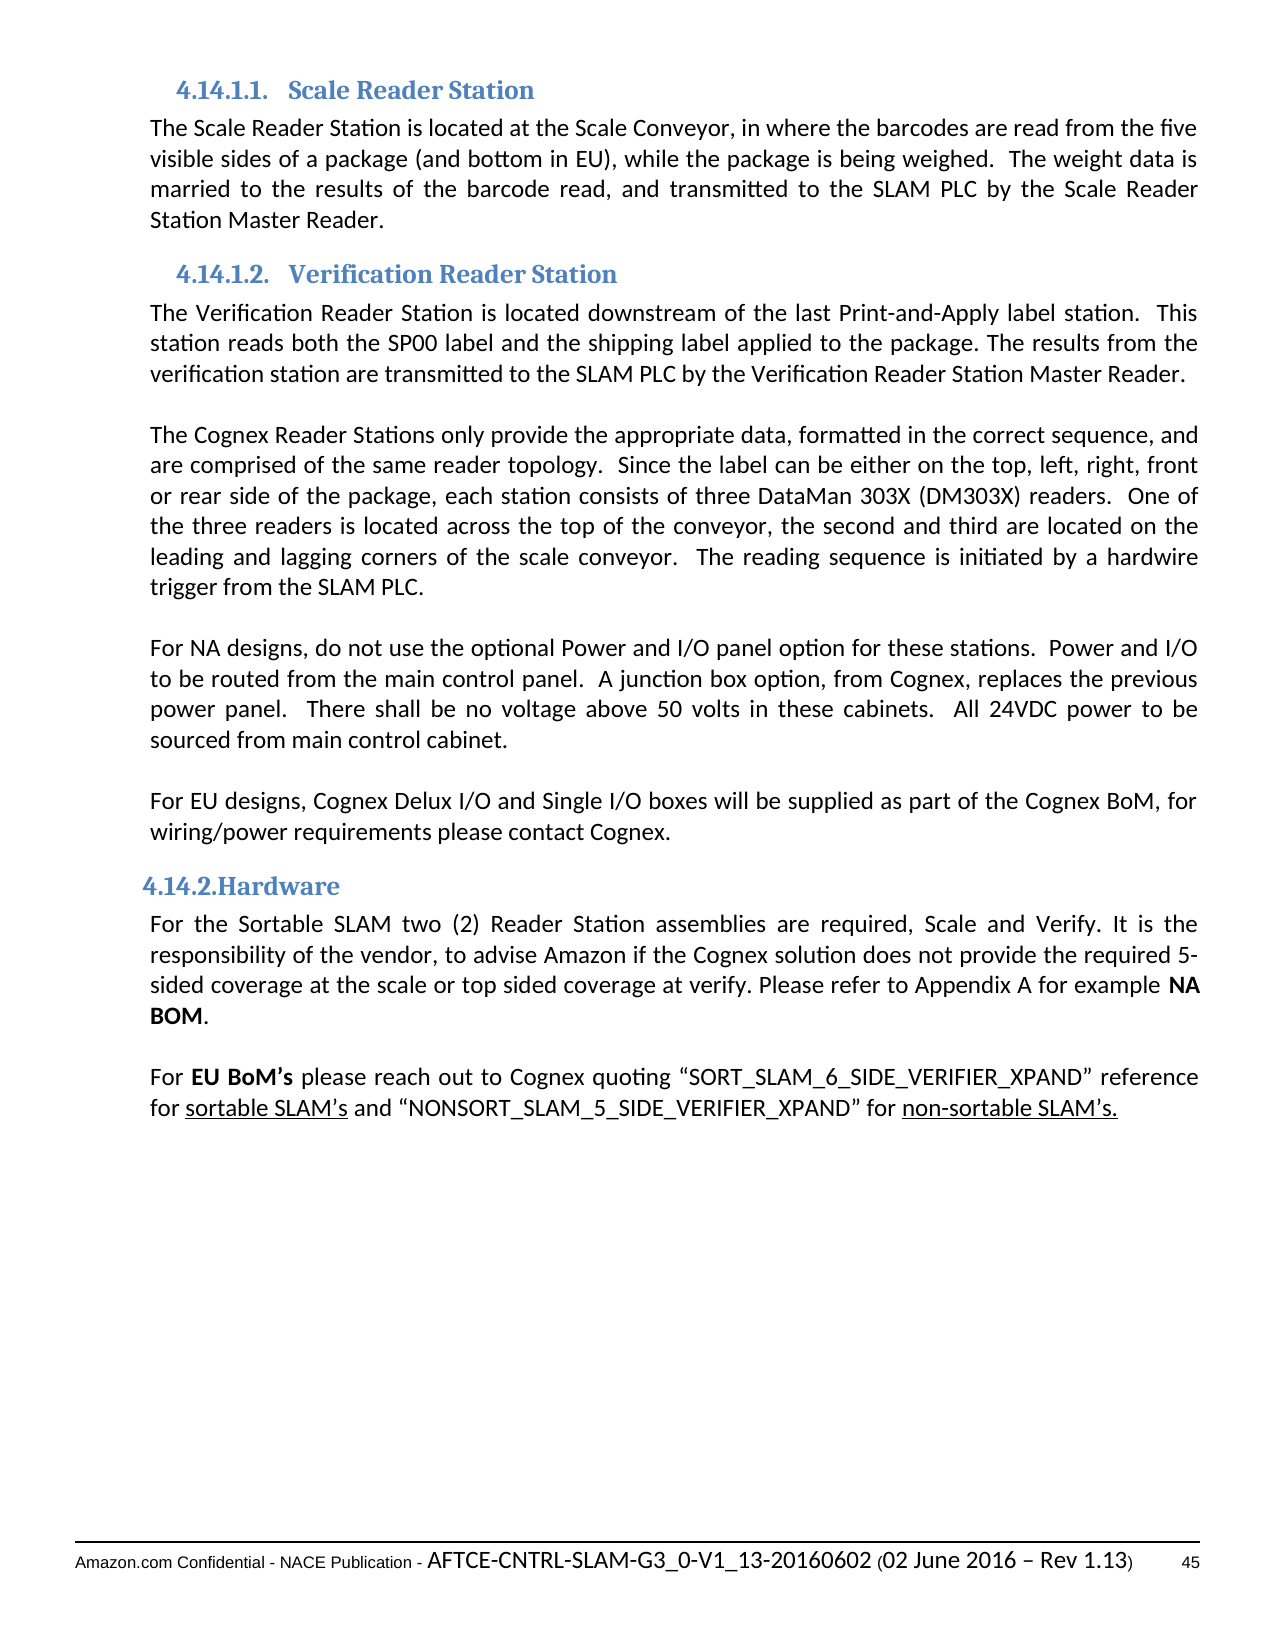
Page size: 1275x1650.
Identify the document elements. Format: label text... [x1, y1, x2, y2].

subtitle Hardware [142, 871, 1200, 902]
text For EU designs, Cognex Delux I/O and Single I/O boxes will be supplied as part of the Cognex BoM, for wiring/power requirements please contact Cognex. [150, 785, 1200, 846]
text For the Sortable SLAM two (2) Reader Station assemblies are required, Scale and Verify. It is the responsibility of the vendor, to advise Amazon if the Cognex solution does not provide the required 5-sided coverage at the scale or top sided coverage at verify. Please refer to Appendix A for example NA BOM. [150, 909, 1200, 1031]
text The Scale Reader Station is located at the Scale Conveyor, in where the barcodes are read from the five visible sides of a package (and bottom in EU), while the package is being weighed. The weight data is married to the results of the barcode read, and transmitted to the SLAM PLC by the Scale Reader Station Master Reader. [150, 112, 1200, 234]
text The Verification Reader Station is located downstream of the last Print-and-Apply label station. This station reads both the SP00 label and the shipping label applied to the package. The results from the verification station are transmitted to the SLAM PLC by the Verification Reader Station Master Reader. [150, 297, 1200, 388]
subtitle Verification Reader Station [176, 259, 1200, 291]
subtitle Scale Reader Station [176, 75, 1200, 106]
text The Cognex Reader Stations only provide the appropriate data, formatted in the correct sequence, and are comprised of the same reader topology. Since the label can be either on the top, left, right, front or rear side of the package, each station consists of three DataMan 303X (DM303X) readers. One of the three readers is located across the top of the conveyor, the second and third are located on the leading and lagging corners of the scale conveyor. The reading sequence is initiated by a hardwire trigger from the SLAM PLC. [150, 419, 1200, 602]
text For EU BoM’s please reach out to Cognex quoting “SORT_SLAM_6_SIDE_VERIFIER_XPAND” reference for sortable SLAM’s and “NONSORT_SLAM_5_SIDE_VERIFIER_XPAND” for non-sortable SLAM’s. [150, 1061, 1200, 1122]
text For NA designs, do not use the optional Power and I/O panel option for these stations. Power and I/O to be routed from the main control panel. A junction box option, from Cognex, replaces the previous power panel. There shall be no voltage above 50 volts in these cabinets. All 24VDC power to be sourced from main control cabinet. [150, 633, 1200, 755]
